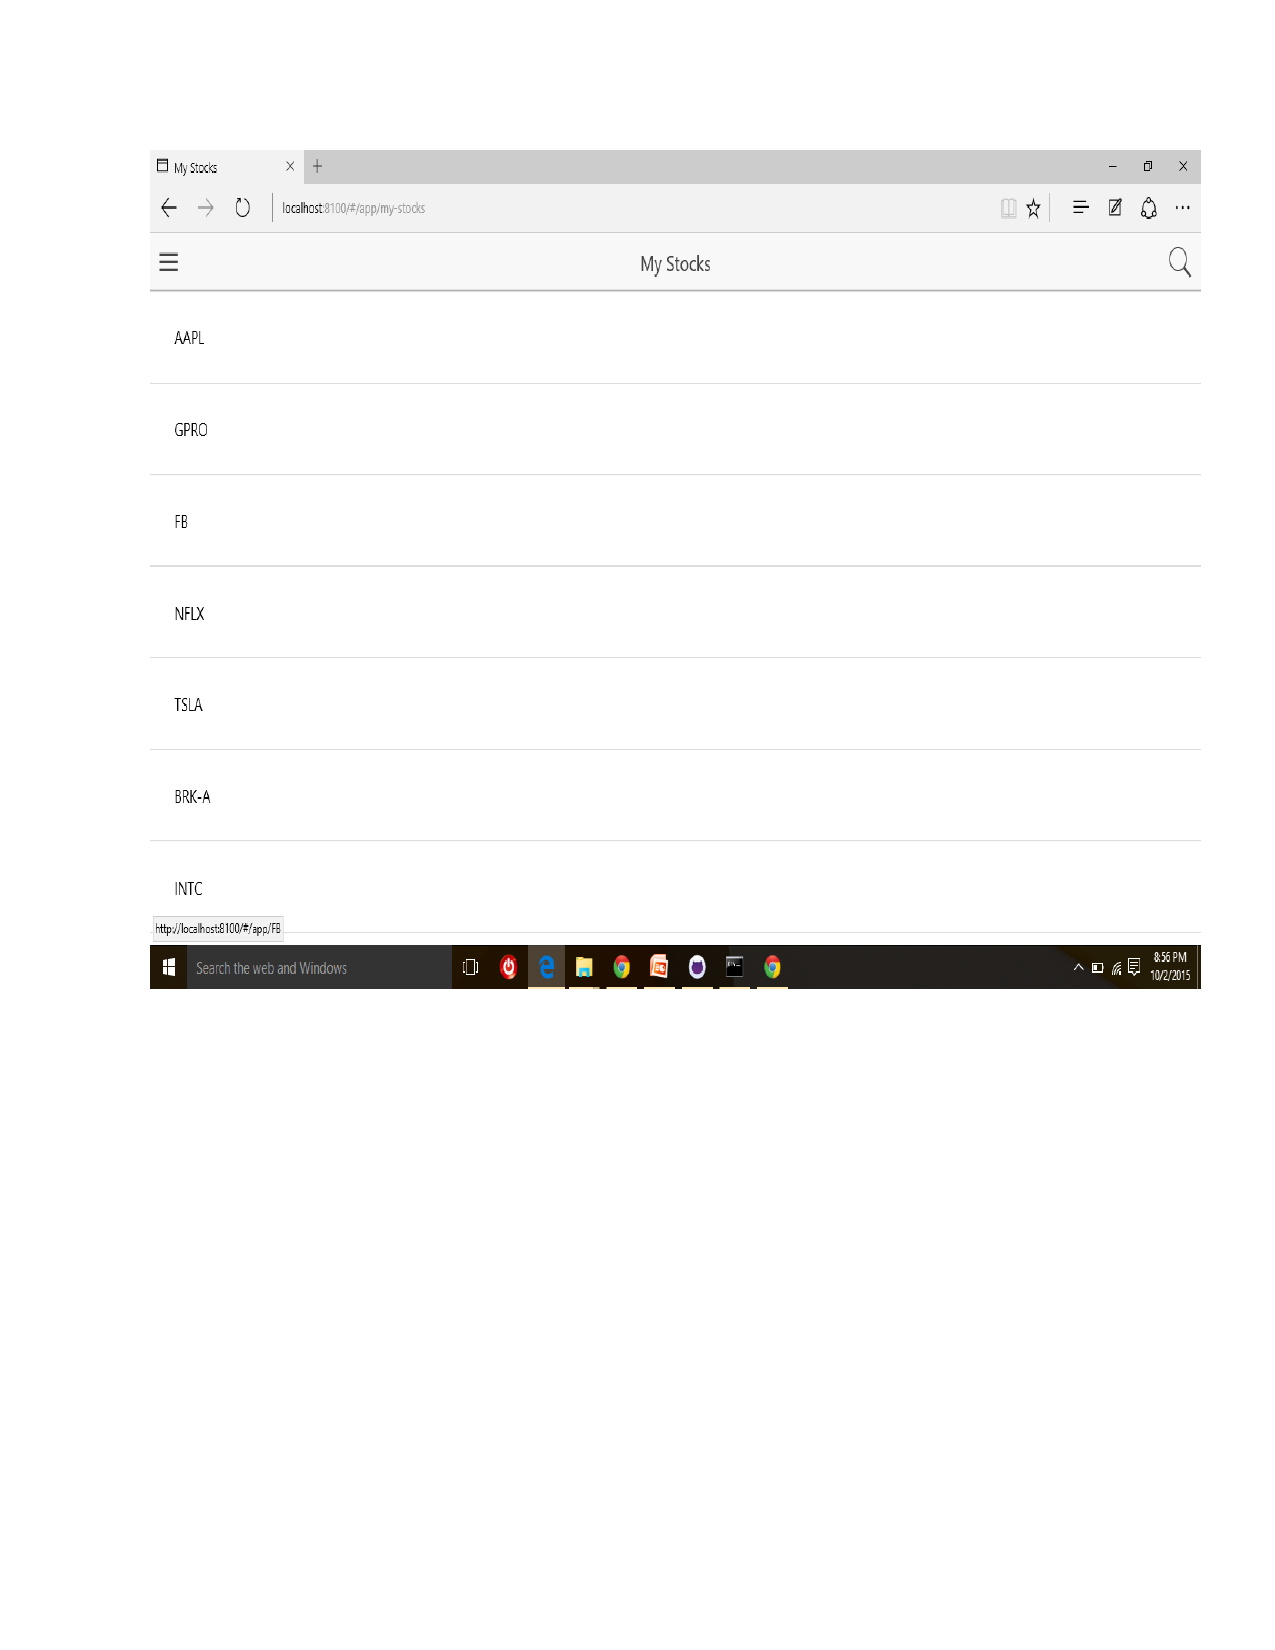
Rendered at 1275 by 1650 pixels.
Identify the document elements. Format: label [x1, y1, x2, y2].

picture [150, 150, 1209, 996]
